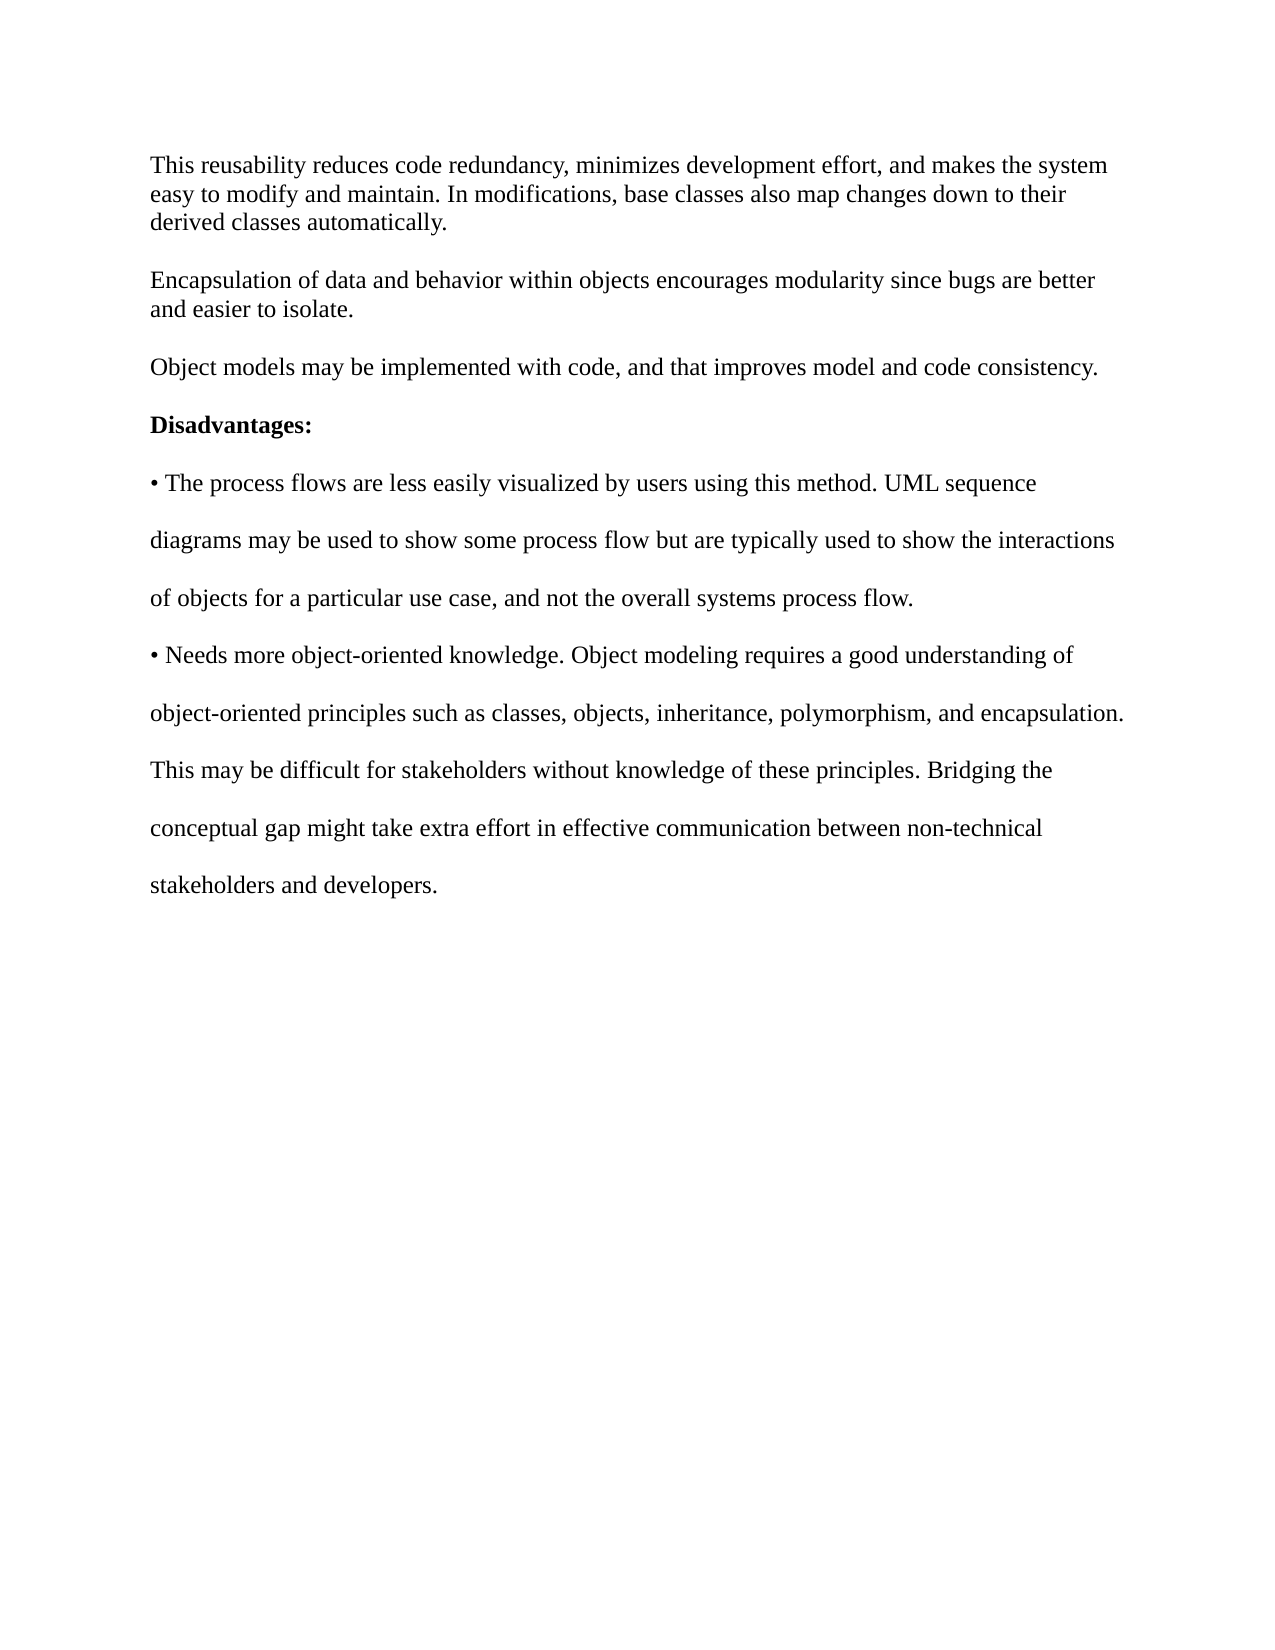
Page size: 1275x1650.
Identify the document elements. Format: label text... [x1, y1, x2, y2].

text • Needs more object-oriented knowledge. Object modeling requires a good understanding of object-oriented principles such as classes, objects, inheritance, polymorphism, and encapsulation. This may be difficult for stakeholders without knowledge of these principles. Bridging the conceptual gap might take extra effort in effective communication between non-technical stakeholders and developers. [150, 640, 1125, 899]
text Disadvantages: [150, 410, 1125, 439]
text Encapsulation of data and behavior within objects encourages modularity since bugs are better and easier to isolate. [150, 265, 1125, 323]
text • The process flows are less easily visualized by users using this method. UML sequence diagrams may be used to show some process flow but are typically used to show the interactions of objects for a particular use case, and not the overall systems process flow. [150, 468, 1125, 612]
text This reusability reduces code redundancy, minimizes development effort, and makes the system easy to modify and maintain. In modifications, base classes also map changes down to their derived classes automatically. [150, 150, 1125, 236]
text Object models may be implemented with code, and that improves model and code consistency. [150, 352, 1125, 381]
